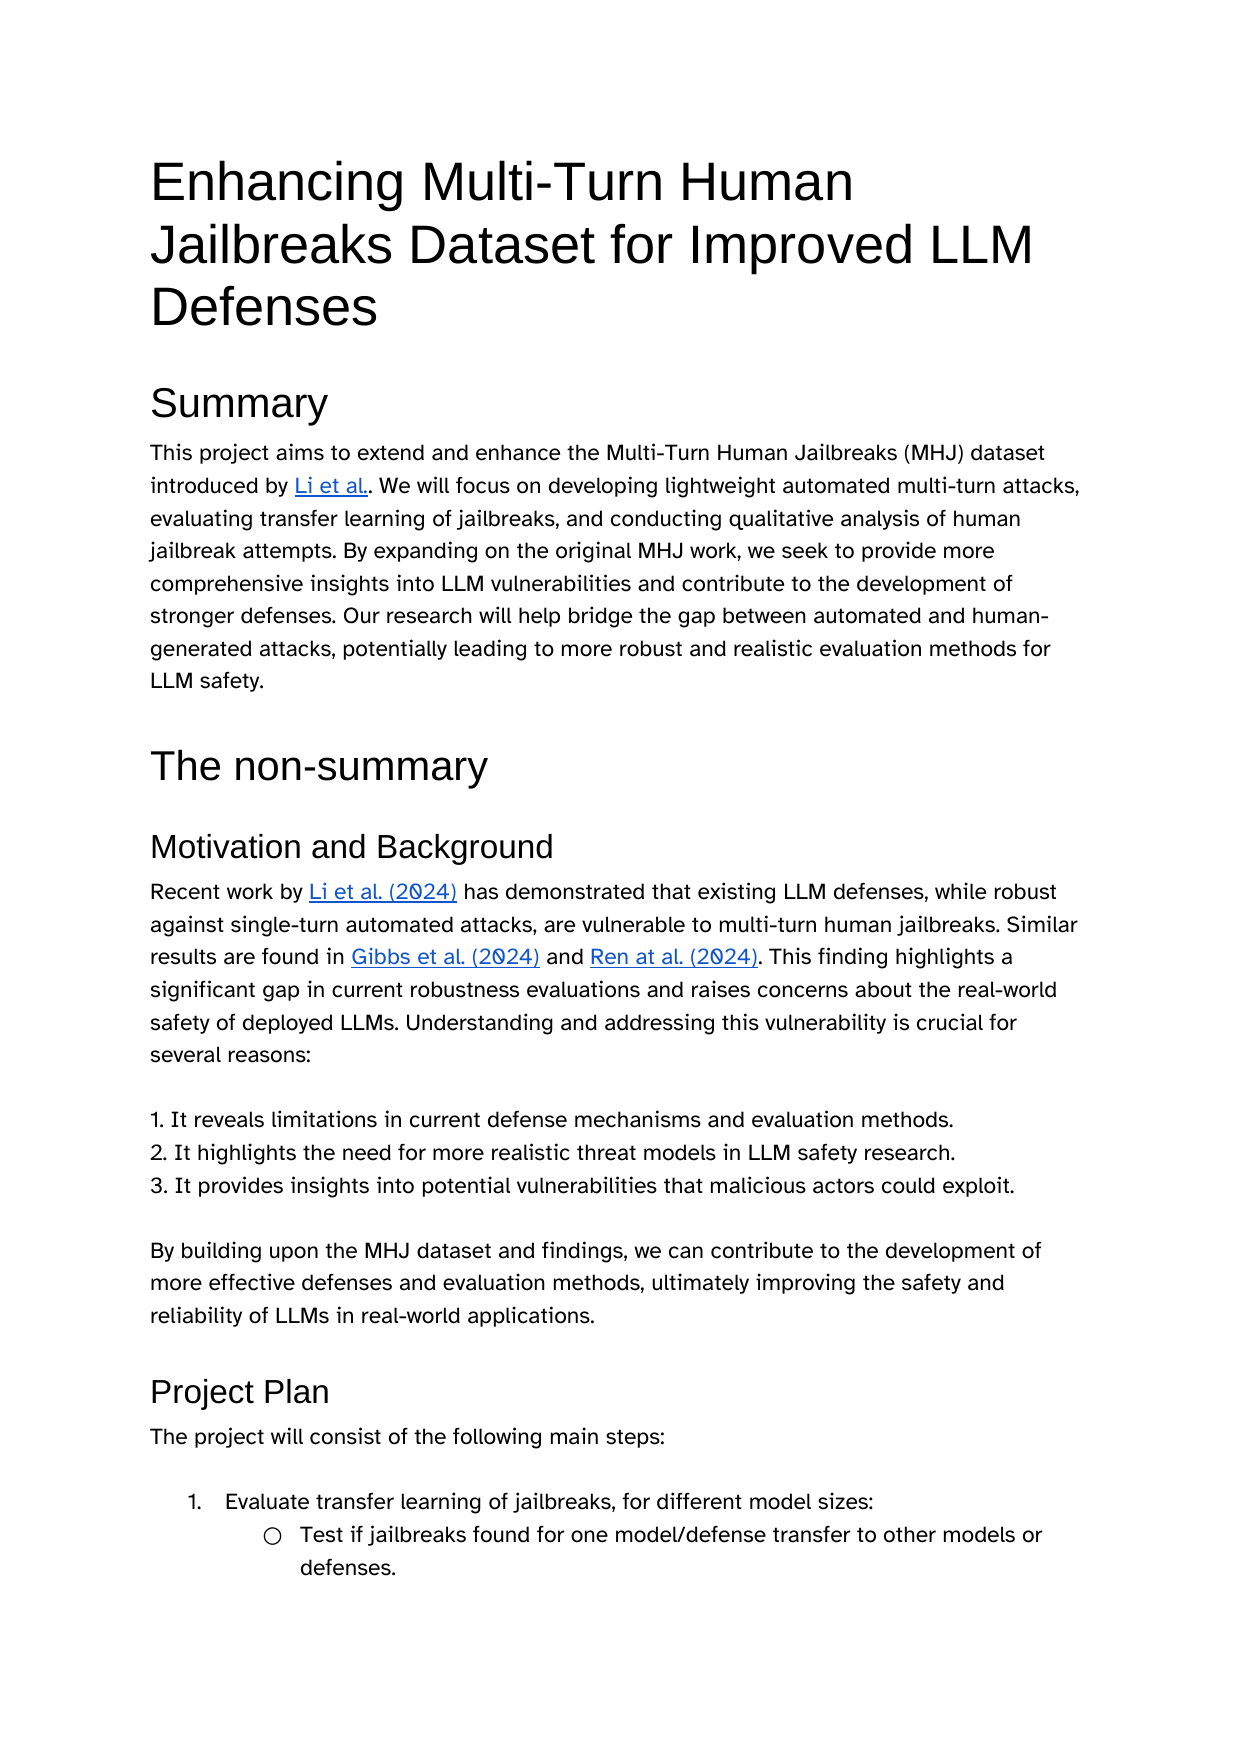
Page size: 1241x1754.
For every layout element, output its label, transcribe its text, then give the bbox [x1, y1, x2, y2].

text 1. It reveals limitations in current defense mechanisms and evaluation methods. [150, 1106, 1090, 1134]
subtitle Project Plan [150, 1372, 1090, 1410]
text 3. It provides insights into potential vulnerabilities that malicious actors could exploit. [150, 1171, 1090, 1200]
subtitle Summary [150, 378, 1090, 426]
subtitle The non-summary [150, 741, 1090, 789]
title Enhancing Multi-Turn Human Jailbreaks Dataset for Improved LLM Defenses [150, 150, 1090, 337]
text Recent work by Li et al. (2024) has demonstrated that existing LLM defenses, while robust against single-turn automated attacks, are vulnerable to multi-turn human jailbreaks. Similar results are found in Gibbs et al. (2024) and Ren at al. (2024). This finding highlights a significant gap in current robustness evaluations and raises concerns about the real-world safety of deployed LLMs. Understanding and addressing this vulnerability is crucial for several reasons: [150, 878, 1090, 1069]
text 2. It highlights the need for more realistic threat models in LLM safety research. [150, 1139, 1090, 1167]
text By building upon the MHJ dataset and findings, we can contribute to the development of more effective defenses and evaluation methods, ultimately improving the safety and reliability of LLMs in real-world applications. [150, 1236, 1090, 1330]
text This project aims to extend and enhance the Multi-Turn Human Jailbreaks (MHJ) dataset introduced by Li et al.. We will focus on developing lightweight automated multi-turn attacks, evaluating transfer learning of jailbreaks, and conducting qualitative analysis of human jailbreak attempts. By expanding on the original MHJ work, we seek to provide more comprehensive insights into LLM vulnerabilities and contribute to the development of stronger defenses. Our research will help bridge the gap between automated and human-generated attacks, potentially leading to more robust and realistic evaluation methods for LLM safety. [150, 439, 1090, 696]
list Evaluate transfer learning of jailbreaks, for different model sizes: [187, 1488, 1090, 1516]
list Test if jailbreaks found for one model/defense transfer to other models or defenses. [262, 1521, 1090, 1582]
subtitle Motivation and Background [150, 827, 1090, 865]
text The project will consist of the following main steps: [150, 1423, 1090, 1451]
